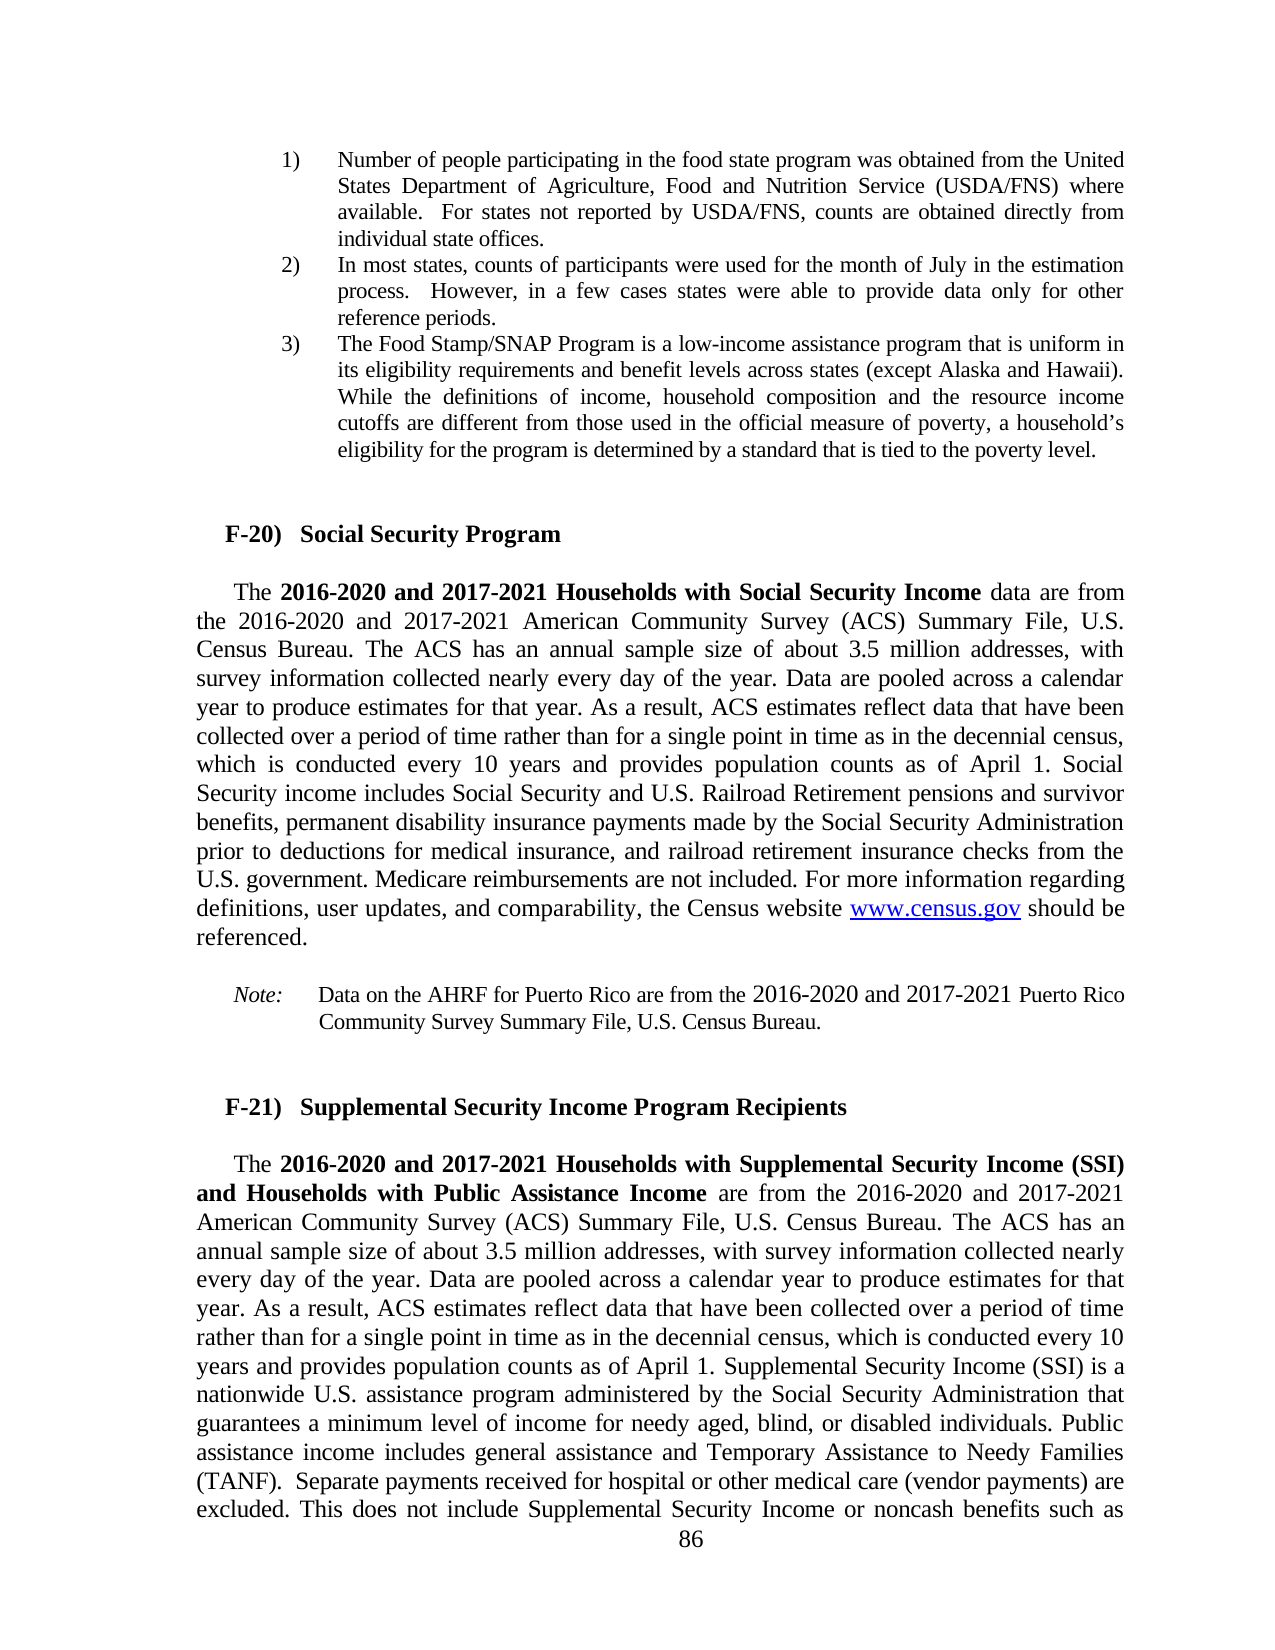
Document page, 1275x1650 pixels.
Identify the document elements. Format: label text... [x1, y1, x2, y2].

list In most states, counts of participants were used for the month of July in the estimation process. However, in a few cases states were able to provide data only for other reference periods. [281, 251, 1125, 330]
subtitle F-20) Social Security Program [150, 519, 1125, 548]
list Number of people participating in the food state program was obtained from the United States Department of Agriculture, Food and Nutrition Service (USDA/FNS) where available. For states not reported by USDA/FNS, counts are obtained directly from individual state offices. [281, 146, 1125, 251]
text The 2016-2020 and 2017-2021 Households with Social Security Income data are from the 2016-2020 and 2017-2021 American Community Survey (ACS) Summary File, U.S. Census Bureau. The ACS has an annual sample size of about 3.5 million addresses, with survey information collected nearly every day of the year. Data are pooled across a calendar year to produce estimates for that year. As a result, ACS estimates reflect data that have been collected over a period of time rather than for a single point in time as in the decennial census, which is conducted every 10 years and provides population counts as of April 1. Social Security income includes Social Security and U.S. Railroad Retirement pensions and survivor benefits, permanent disability insurance payments made by the Social Security Administration prior to deductions for medical insurance, and railroad retirement insurance checks from the U.S. government. Medicare reimbursements are not included. For more information regarding definitions, user updates, and comparability, the Census website www.census.gov should be referenced. [150, 577, 1125, 951]
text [150, 1149, 1125, 1523]
subtitle F-21) Supplemental Security Income Program Recipients [150, 1092, 1125, 1121]
list The Food Stamp/SNAP Program is a low-income assistance program that is uniform in its eligibility requirements and benefit levels across states (except Alaska and Hawaii). While the definitions of income, household composition and the resource income cutoffs are different from those used in the official measure of poverty, a household’s eligibility for the program is determined by a standard that is tied to the poverty level. [281, 330, 1125, 462]
text Note: Data on the AHRF for Puerto Rico are from the 2016-2020 and 2017-2021 Puerto Rico Community Survey Summary File, U.S. Census Bureau. [150, 979, 1125, 1034]
